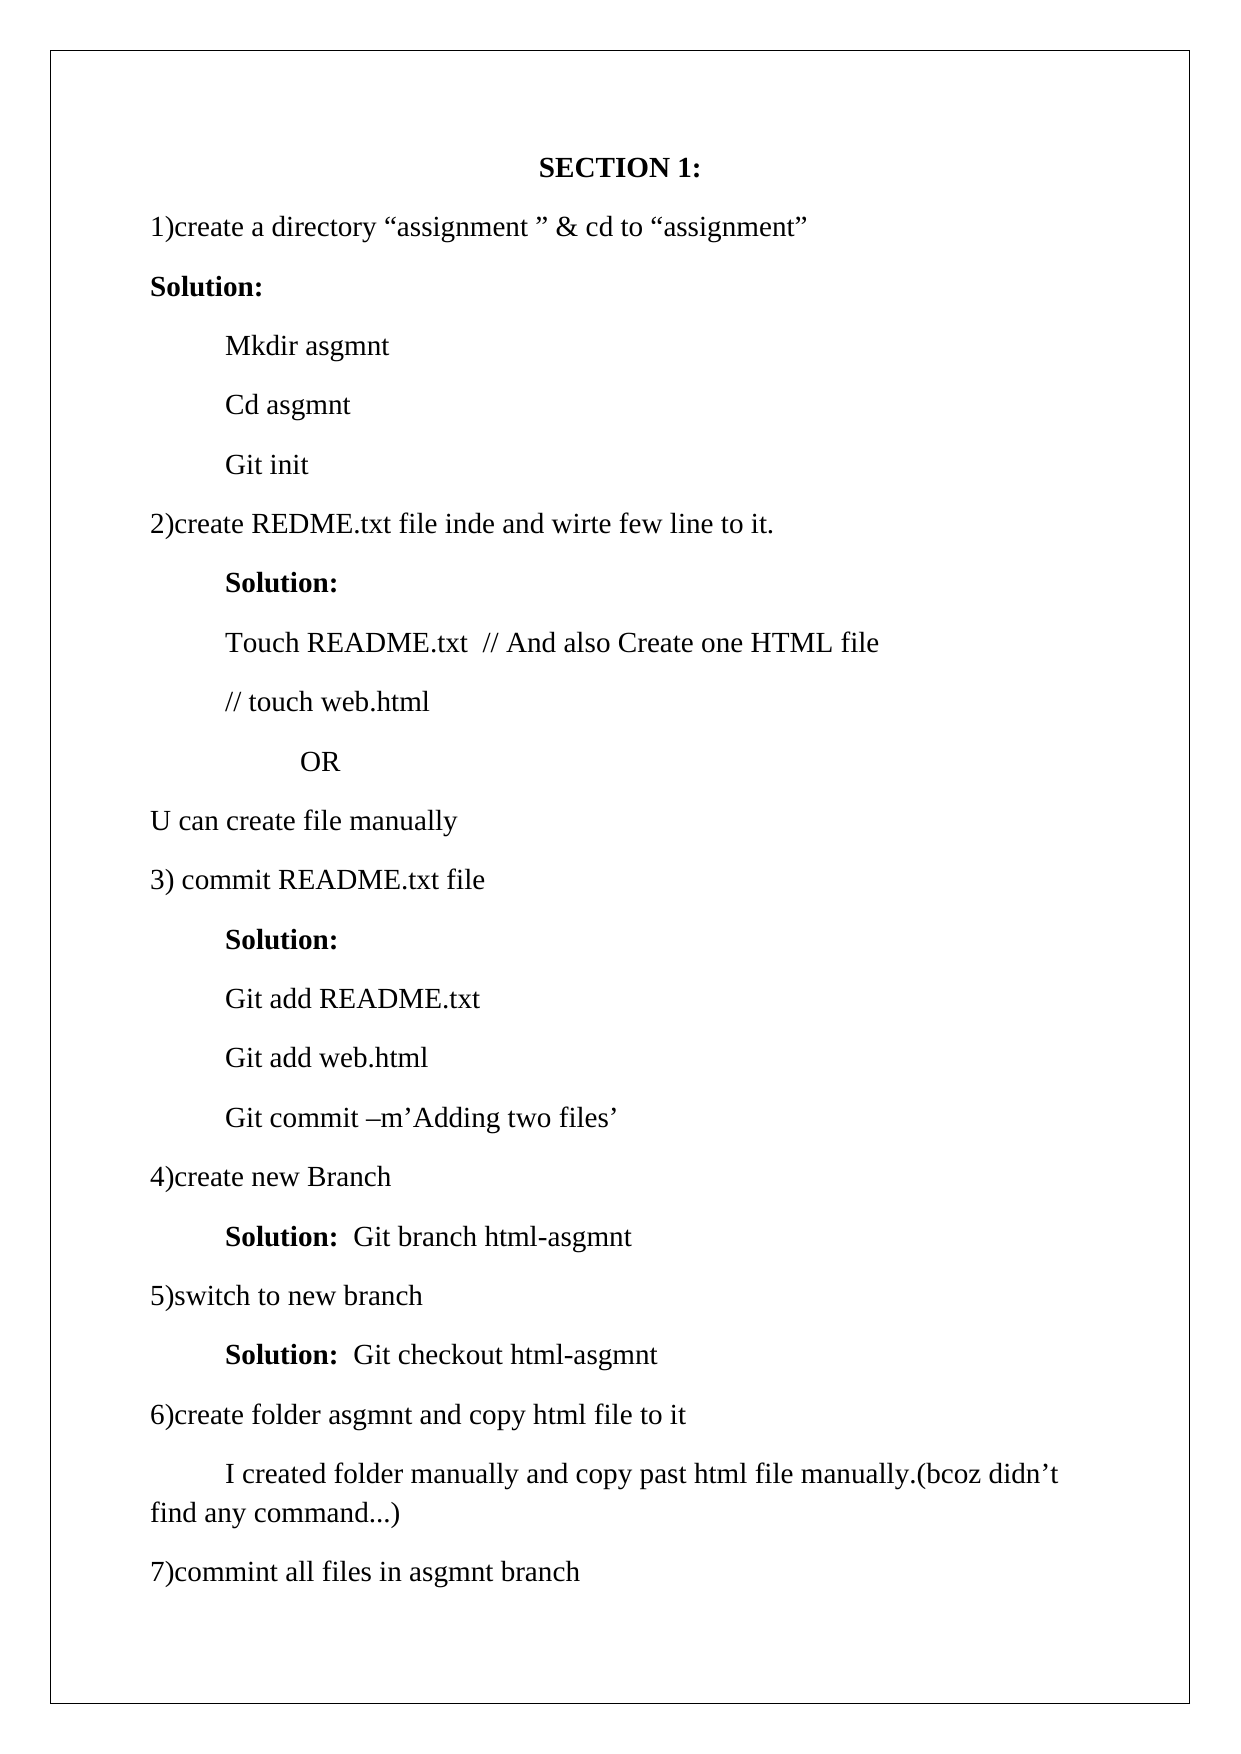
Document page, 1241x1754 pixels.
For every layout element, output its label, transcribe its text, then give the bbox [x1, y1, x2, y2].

text 2)create REDME.txt file inde and wirte few line to it. [150, 506, 1090, 540]
text 5)switch to new branch [150, 1278, 1090, 1312]
text 4)create new Branch [150, 1159, 1090, 1193]
text Solution: [150, 269, 1090, 302]
text 6)create folder asgmnt and copy html file to it [150, 1397, 1090, 1430]
text I created folder manually and copy past html file manually.(bcoz didn’t find any command...) [150, 1456, 1090, 1528]
text 1)create a directory “assignment ” & cd to “assignment” [150, 209, 1090, 243]
text Touch README.txt // And also Create one HTML file [150, 625, 1090, 658]
text Git init [150, 447, 1090, 480]
text Solution: [150, 922, 1090, 955]
text Cd asgmnt [150, 387, 1090, 421]
text Mkdir asgmnt [150, 328, 1090, 362]
text // touch web.html [150, 684, 1090, 718]
text OR [150, 744, 1090, 777]
text U can create file manually [150, 803, 1090, 837]
text Git add README.txt [150, 981, 1090, 1015]
text Solution: Git branch html-asgmnt [150, 1219, 1090, 1252]
text Solution: Git checkout html-asgmnt [150, 1337, 1090, 1371]
text SECTION 1: [150, 150, 1090, 183]
text Git commit –m’Adding two files’ [150, 1100, 1090, 1133]
text Git add web.html [150, 1041, 1090, 1074]
text Solution: [150, 566, 1090, 599]
text 3) commit README.txt file [150, 862, 1090, 896]
text 7)commint all files in asgmnt branch [150, 1554, 1090, 1588]
